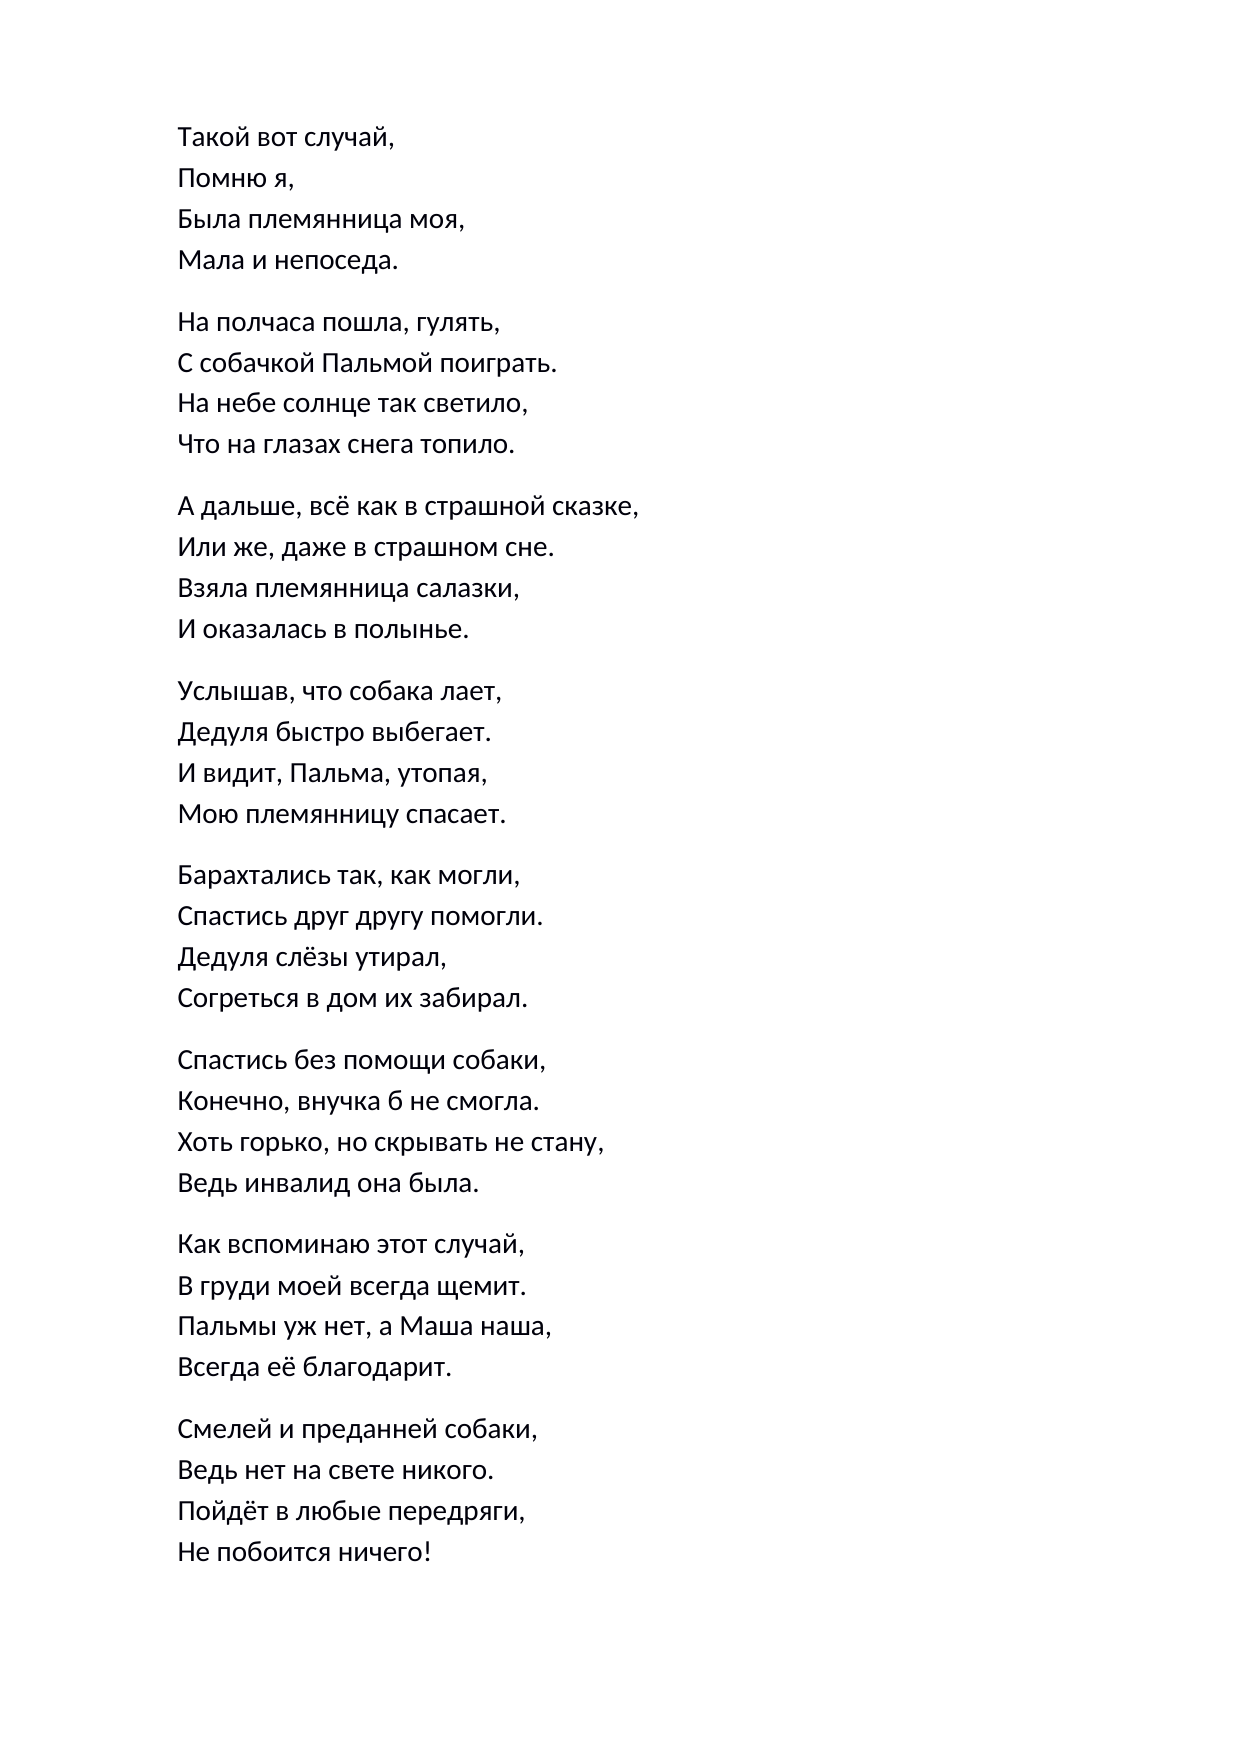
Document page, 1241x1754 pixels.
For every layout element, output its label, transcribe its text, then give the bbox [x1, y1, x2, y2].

text Смелей и преданней собаки, Ведь нет на свете никого. Пойдёт в любые передряги, Не побоится ничего! [177, 1410, 1152, 1569]
text На полчаса пошла, гулять, С собачкой Пальмой поиграть. На небе солнце так светило, Что на глазах снега топило. [177, 303, 1152, 461]
text Барахтались так, как могли, Спастись друг другу помогли. Дедуля слёзы утирал, Согреться в дом их забирал. [177, 856, 1152, 1015]
text Как вспоминаю этот случай, В груди моей всегда щемит. Пальмы уж нет, а Маша наша, Всегда её благодарит. [177, 1226, 1152, 1384]
text Такой вот случай, Помню я, Была племянница моя, Мала и непоседа. [177, 118, 1152, 277]
text Услышав, что собака лает, Дедуля быстро выбегает. И видит, Пальма, утопая, Мою племянницу спасает. [177, 672, 1152, 830]
text А дальше, всё как в страшной сказке, Или же, даже в страшном сне. Взяла племянница салазки, И оказалась в полынье. [177, 487, 1152, 646]
text Спастись без помощи собаки, Конечно, внучка б не смогла. Хоть горько, но скрывать не стану, Ведь инвалид она была. [177, 1041, 1152, 1199]
